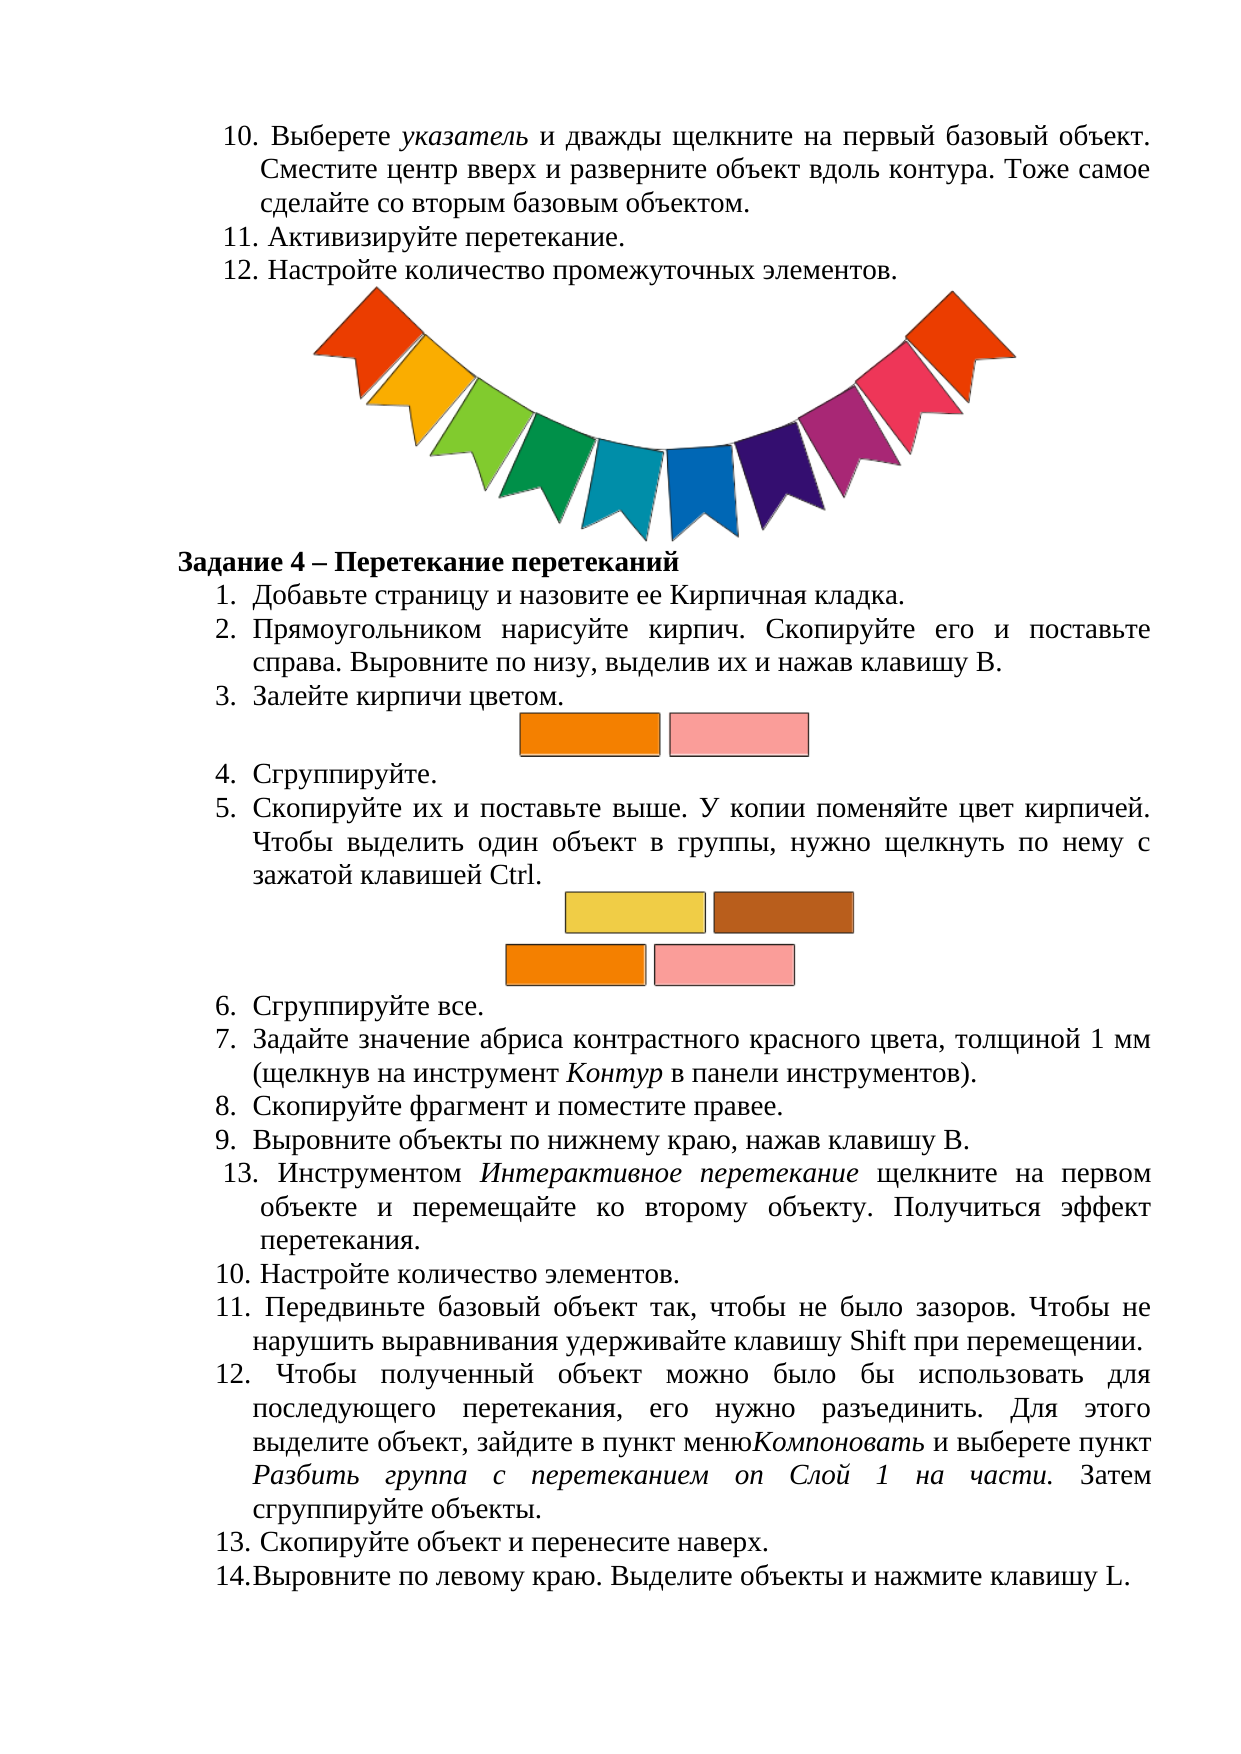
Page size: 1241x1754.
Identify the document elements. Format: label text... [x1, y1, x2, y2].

list Добавьте страницу и назовите ее Кирпичная кладка. [215, 577, 1152, 611]
list Сгруппируйте. [215, 757, 1152, 790]
text Задание 4 – Перетекание перетеканий [177, 544, 1152, 577]
list Активизируйте перетекание. [222, 219, 1152, 252]
list Настройте количество промежуточных элементов. [222, 252, 1152, 286]
list Настройте количество элементов. [215, 1256, 1152, 1289]
list Выберете указатель и дважды щелкните на первый базовый объект. Сместите центр вверх и разверните объект вдоль контура. Тоже самое сделайте со вторым базовым объектом. [222, 118, 1152, 219]
list Передвиньте базовый объект так, чтобы не было зазоров. Чтобы не нарушить выравнивания удерживайте клавишу Shift при перемещении. [215, 1289, 1152, 1357]
list Сгруппируйте все. [215, 988, 1152, 1021]
list Чтобы полученный объект можно было бы использовать для последующего перетекания, его нужно разъединить. Для этого выделите объект, зайдите в пункт менюКомпоновать и выберете пункт Разбить группа с перетеканием on Слой 1 на части. Затем сгруппируйте объекты. [215, 1357, 1152, 1524]
list Скопируйте их и поставьте выше. У копии поменяйте цвет кирпичей. Чтобы выделить один объект в группы, нужно щелкнуть по нему с зажатой клавишей Ctrl. [215, 790, 1152, 891]
list Скопируйте фрагмент и поместите правее. [215, 1088, 1152, 1122]
list Залейте кирпичи цветом. [215, 678, 1152, 711]
list Выровните объекты по нижнему краю, нажав клавишу В. [215, 1122, 1152, 1155]
list Выровните по левому краю. Выделите объекты и нажмите клавишу L. [215, 1558, 1152, 1591]
list Инструментом Интерактивное перетекание щелкните на первом объекте и перемещайте ко второму объекту. Получиться эффект перетекания. [222, 1155, 1152, 1256]
list Прямоугольником нарисуйте кирпич. Скопируйте его и поставьте справа. Выровните по низу, выделив их и нажав клавишу В. [215, 611, 1152, 678]
list Скопируйте объект и перенесите наверх. [215, 1524, 1152, 1558]
list Задайте значение абриса контрастного красного цвета, толщиной 1 мм (щелкнув на инструмент Контур в панели инструментов). [215, 1021, 1152, 1088]
